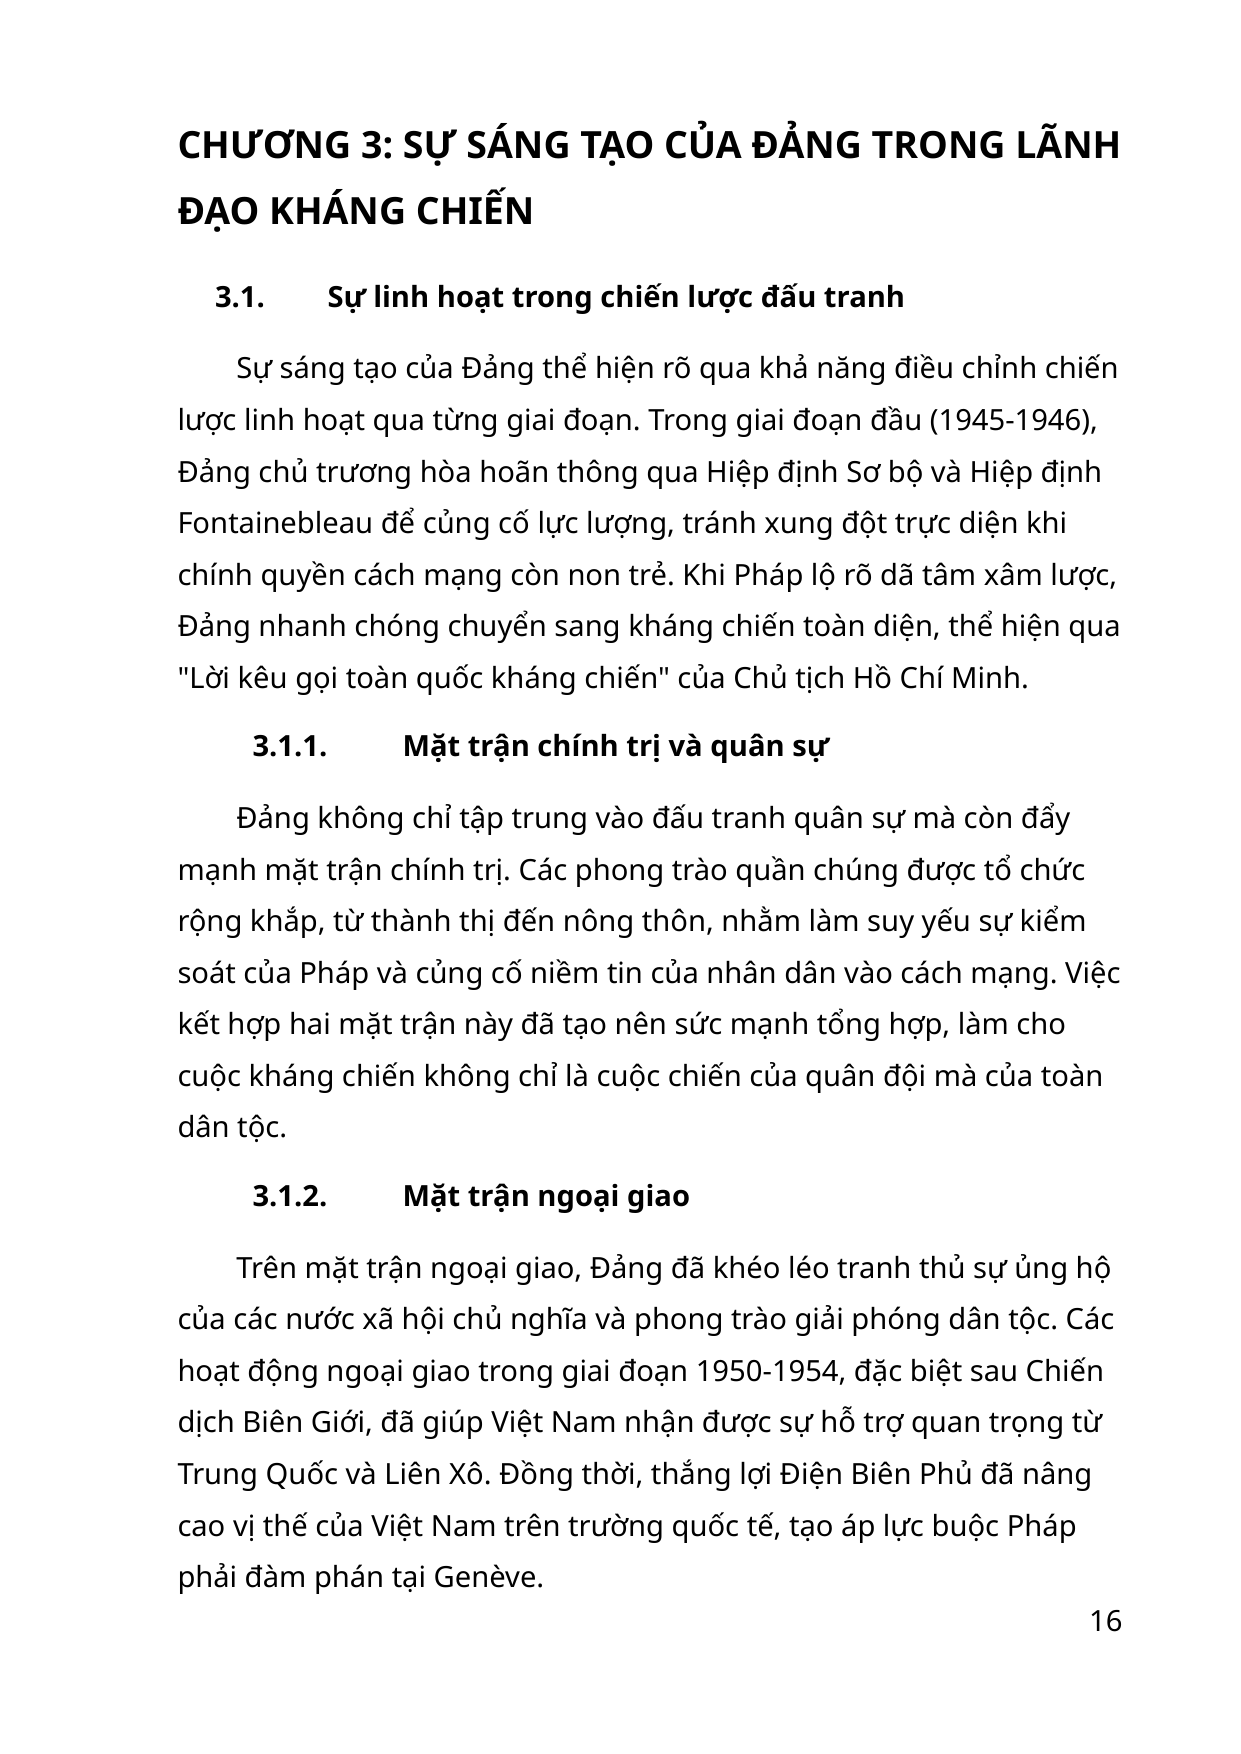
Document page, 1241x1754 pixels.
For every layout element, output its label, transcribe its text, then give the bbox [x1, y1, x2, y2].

text Trên mặt trận ngoại giao, Đảng đã khéo léo tranh thủ sự ủng hộ của các nước xã hội chủ nghĩa và phong trào giải phóng dân tộc. Các hoạt động ngoại giao trong giai đoạn 1950-1954, đặc biệt sau Chiến dịch Biên Giới, đã giúp Việt Nam nhận được sự hỗ trợ quan trọng từ Trung Quốc và Liên Xô. Đồng thời, thắng lợi Điện Biên Phủ đã nâng cao vị thế của Việt Nam trên trường quốc tế, tạo áp lực buộc Pháp phải đàm phán tại Genève. [177, 1247, 1122, 1596]
subtitle CHƯƠNG 3: SỰ SÁNG TẠO CỦA ĐẢNG TRONG LÃNH ĐẠO KHÁNG CHIẾN [177, 118, 1122, 236]
text Đảng không chỉ tập trung vào đấu tranh quân sự mà còn đẩy mạnh mặt trận chính trị. Các phong trào quần chúng được tổ chức rộng khắp, từ thành thị đến nông thôn, nhằm làm suy yếu sự kiểm soát của Pháp và củng cố niềm tin của nhân dân vào cách mạng. Việc kết hợp hai mặt trận này đã tạo nên sức mạnh tổng hợp, làm cho cuộc kháng chiến không chỉ là cuộc chiến của quân đội mà của toàn dân tộc. [177, 797, 1122, 1146]
subtitle Mặt trận chính trị và quân sự [252, 725, 1122, 765]
subtitle Mặt trận ngoại giao [252, 1175, 1122, 1215]
text Sự sáng tạo của Đảng thể hiện rõ qua khả năng điều chỉnh chiến lược linh hoạt qua từng giai đoạn. Trong giai đoạn đầu (1945-1946), Đảng chủ trương hòa hoãn thông qua Hiệp định Sơ bộ và Hiệp định Fontainebleau để củng cố lực lượng, tránh xung đột trực diện khi chính quyền cách mạng còn non trẻ. Khi Pháp lộ rõ dã tâm xâm lược, Đảng nhanh chóng chuyển sang kháng chiến toàn diện, thể hiện qua "Lời kêu gọi toàn quốc kháng chiến" của Chủ tịch Hồ Chí Minh. [177, 348, 1122, 697]
subtitle Sự linh hoạt trong chiến lược đấu tranh [215, 276, 1122, 316]
